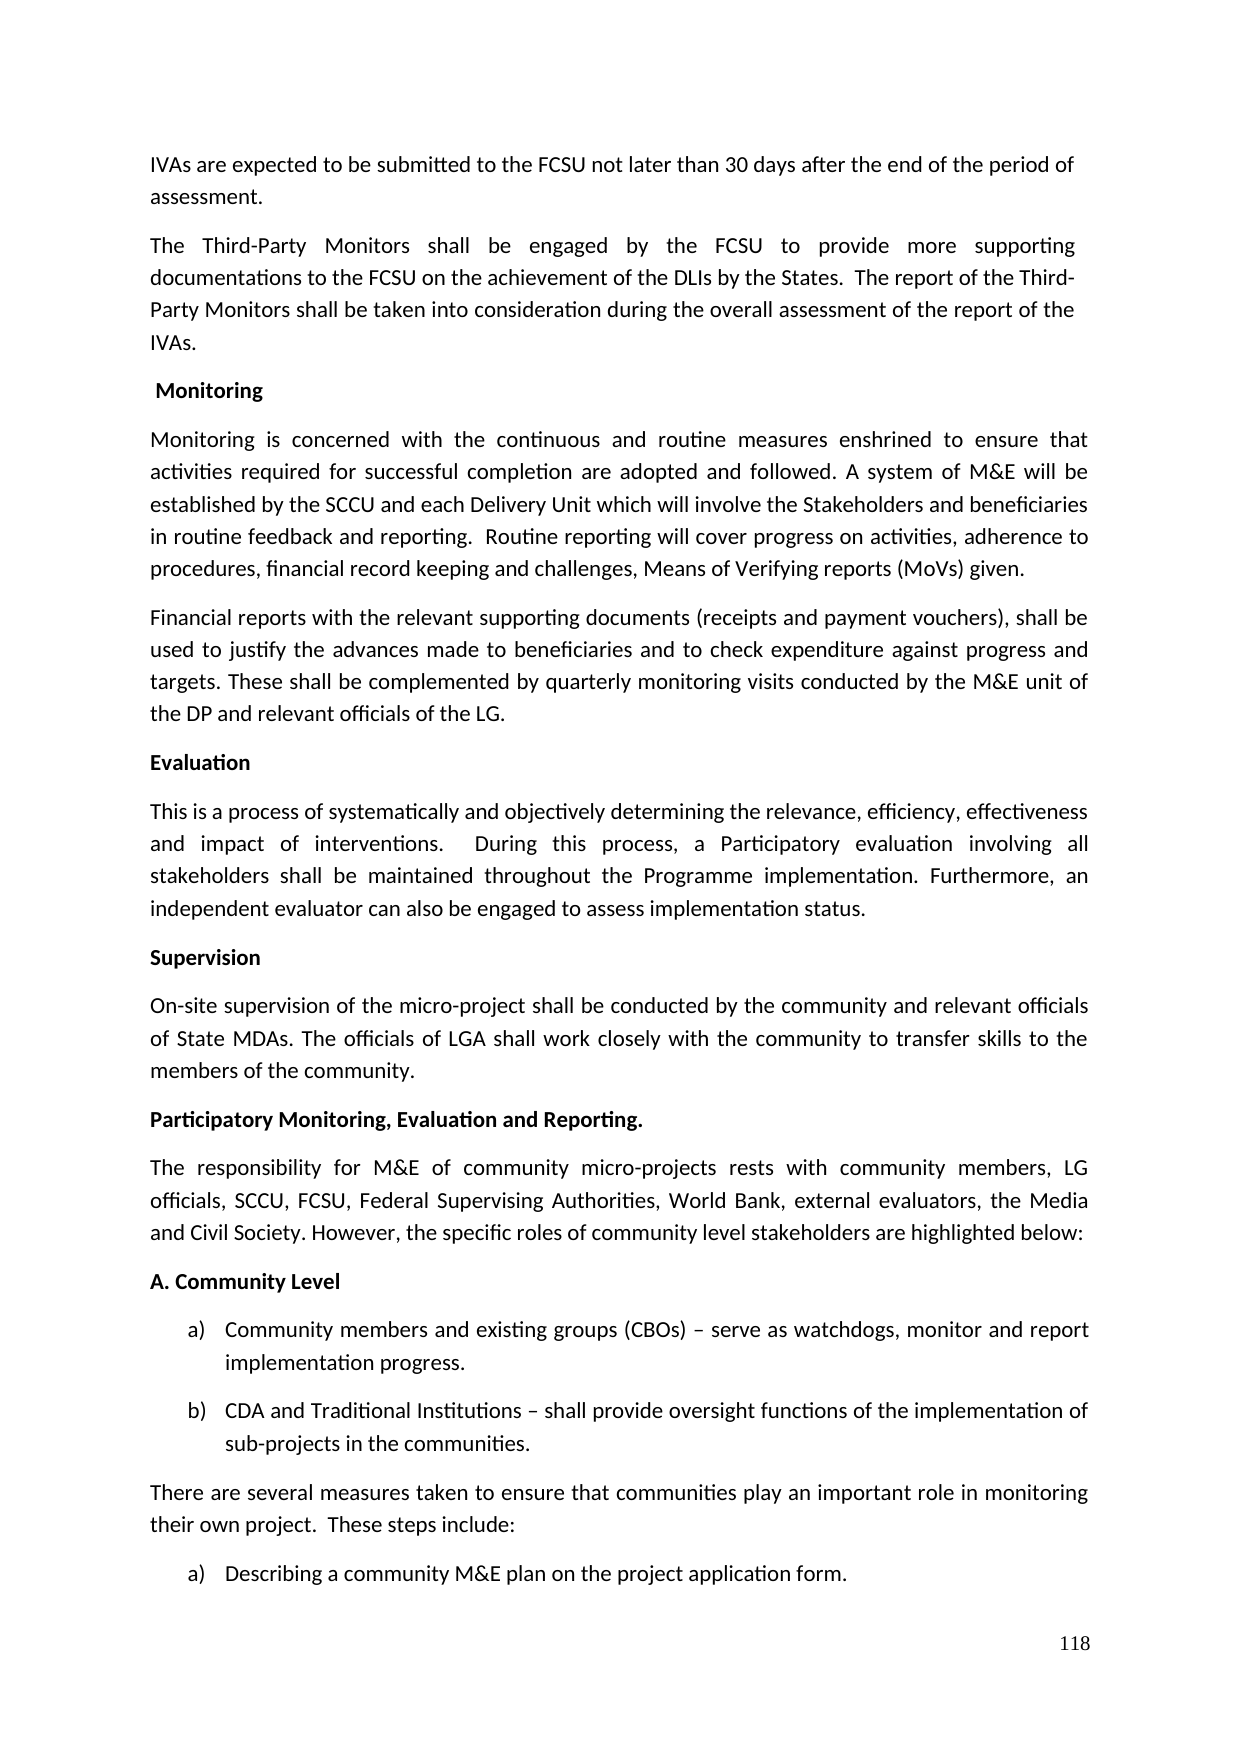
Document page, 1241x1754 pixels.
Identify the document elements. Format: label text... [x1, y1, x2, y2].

text Evaluation [150, 748, 1090, 776]
list CDA and Traditional Institutions – shall provide oversight functions of the implementation of sub-projects in the communities. [187, 1397, 1090, 1457]
text Financial reports with the relevant supporting documents (receipts and payment vouchers), shall be used to justify the advances made to beneficiaries and to check expenditure against progress and targets. These shall be complemented by quarterly monitoring visits conducted by the M&E unit of the DP and relevant officials of the LG. [150, 603, 1090, 727]
list Community members and existing groups (CBOs) – serve as watchdogs, monitor and report implementation progress. [187, 1316, 1090, 1376]
text On-site supervision of the micro-project shall be conducted by the community and relevant officials of State MDAs. The officials of LGA shall work closely with the community to transfer skills to the members of the community. [150, 991, 1090, 1084]
text Participatory Monitoring, Evaluation and Reporting. [150, 1105, 1090, 1133]
text Supervision [150, 943, 1090, 971]
text Monitoring is concerned with the continuous and routine measures enshrined to ensure that activities required for successful completion are adopted and followed. A system of M&E will be established by the SCCU and each Delivery Unit which will involve the Stakeholders and beneficiaries in routine feedback and reporting. Routine reporting will cover progress on activities, adherence to procedures, financial record keeping and challenges, Means of Verifying reports (MoVs) given. [150, 425, 1090, 582]
text Monitoring [150, 376, 1090, 404]
text There are several measures taken to ensure that communities play an important role in monitoring their own project. These steps include: [150, 1478, 1090, 1538]
list Describing a community M&E plan on the project application form. [187, 1559, 1090, 1587]
text The Third-Party Monitors shall be engaged by the FCSU to provide more supporting documentations to the FCSU on the achievement of the DLIs by the States. The report of the Third-Party Monitors shall be taken into consideration during the overall assessment of the report of the IVAs. [150, 231, 1077, 356]
text The responsibility for M&E of community micro-projects rests with community members, LG officials, SCCU, FCSU, Federal Supervising Authorities, World Bank, external evaluators, the Media and Civil Society. However, the specific roles of community level stakeholders are highlighted below: [150, 1153, 1090, 1246]
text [150, 150, 1077, 210]
text This is a process of systematically and objectively determining the relevance, efficiency, effectiveness and impact of interventions. During this process, a Participatory evaluation involving all stakeholders shall be maintained throughout the Programme implementation. Furthermore, an independent evaluator can also be engaged to assess implementation status. [150, 797, 1090, 922]
text A. Community Level [150, 1267, 1090, 1295]
